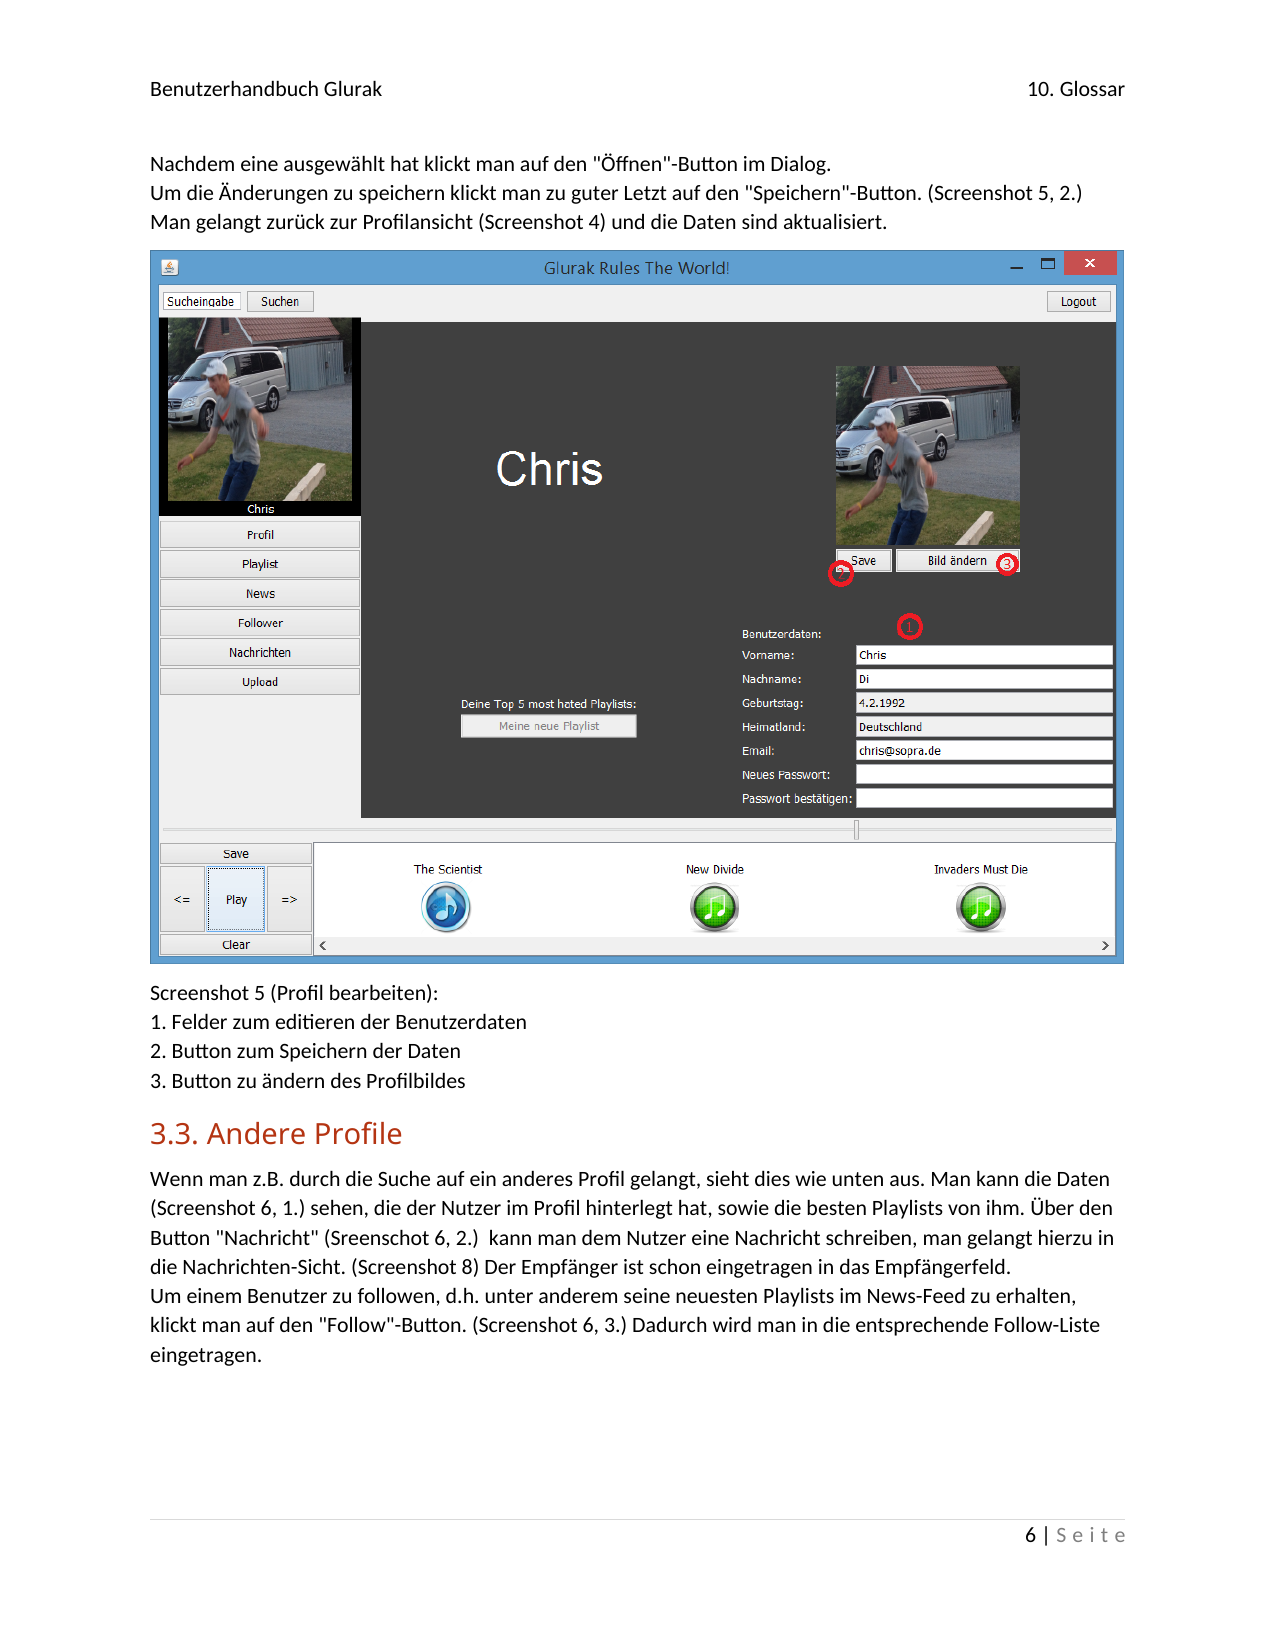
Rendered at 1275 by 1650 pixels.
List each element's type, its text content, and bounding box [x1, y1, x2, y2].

text Wenn man z.B. durch die Suche auf ein anderes Profil gelangt, sieht dies wie unten aus. Man kann die Daten (Screenshot 6, 1.) sehen, die der Nutzer im Profil hinterlegt hat, sowie die besten Playlists von ihm. Über den Button "Nachricht" (Sreenschot 6, 2.) kann man dem Nutzer eine Nachricht schreiben, man gelangt hierzu in die Nachrichten-Sicht. (Screenshot 8) Der Empfänger ist schon eingetragen in das Empfängerfeld. Um einem Benutzer zu followen, d.h. unter anderem seine neuesten Playlists im News-Feed zu erhalten, klickt man auf den "Follow"-Button. (Screenshot 6, 3.) Dadurch wird man in die entsprechende Follow-Liste eingetragen. [150, 1165, 1125, 1367]
picture [150, 250, 1124, 964]
subtitle 3.3. Andere Profile [150, 1113, 1125, 1153]
text Screenshot 5 (Profil bearbeiten): 1. Felder zum editieren der Benutzerdaten 2. Button zum Speichern der Daten 3. Button zu ändern des Profilbildes [150, 979, 1125, 1094]
